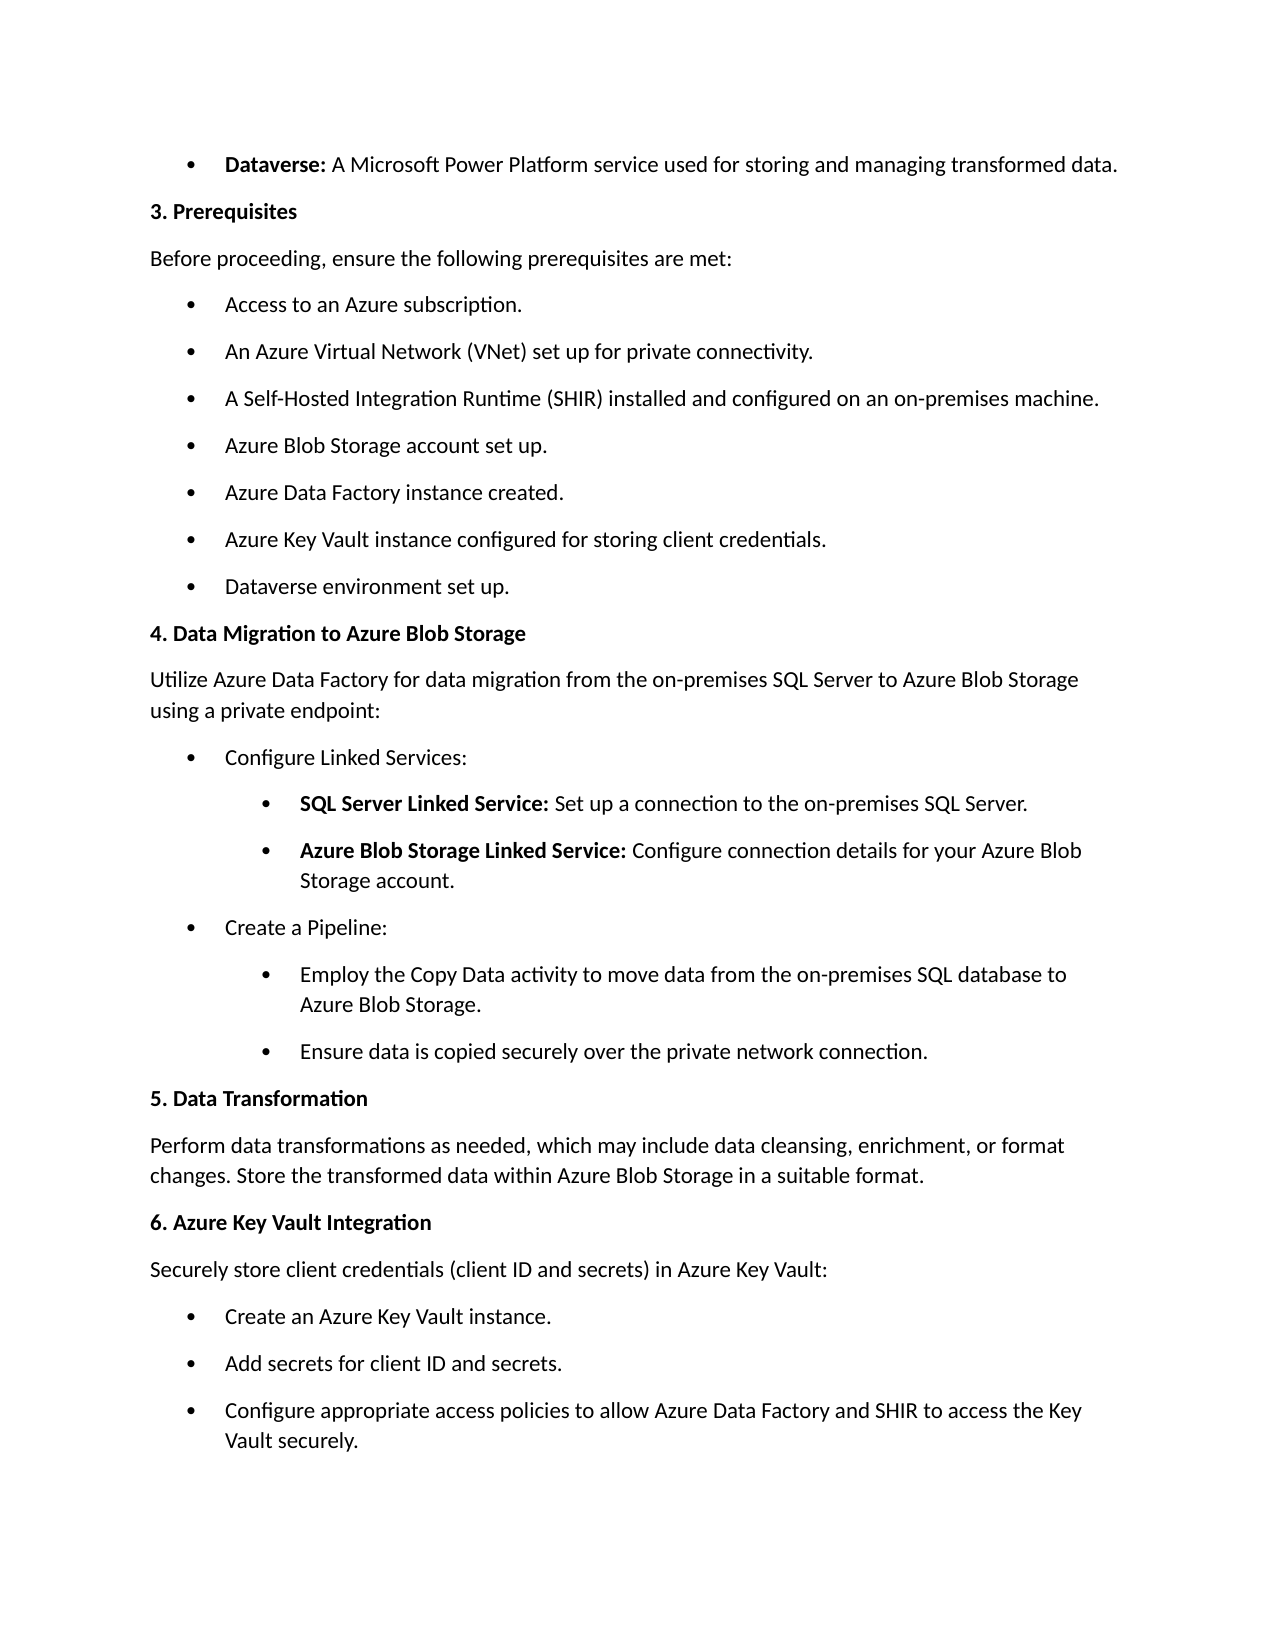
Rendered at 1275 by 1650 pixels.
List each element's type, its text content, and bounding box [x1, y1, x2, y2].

text Before proceeding, ensure the following prerequisites are met: [150, 244, 1125, 272]
list Access to an Azure subscription. [187, 291, 1125, 319]
list Configure Linked Services: [187, 743, 1125, 771]
list SQL Server Linked Service: Set up a connection to the on-premises SQL Server. [262, 789, 1125, 818]
list Ensure data is copied securely over the private network connection. [262, 1037, 1125, 1066]
list Azure Key Vault instance configured for storing client credentials. [187, 525, 1125, 553]
list Employ the Copy Data activity to move data from the on-premises SQL database to Azure Blob Storage. [262, 960, 1125, 1019]
list Azure Blob Storage Linked Service: Configure connection details for your Azure Blob Storage account. [262, 836, 1125, 895]
text 5. Data Transformation [150, 1084, 1125, 1112]
text Perform data transformations as needed, which may include data cleansing, enrichment, or format changes. Store the transformed data within Azure Blob Storage in a suitable format. [150, 1131, 1125, 1189]
text 6. Azure Key Vault Integration [150, 1208, 1125, 1236]
text Utilize Azure Data Factory for data migration from the on-premises SQL Server to Azure Blob Storage using a private endpoint: [150, 666, 1125, 724]
list Configure appropriate access policies to allow Azure Data Factory and SHIR to access the Key Vault securely. [187, 1396, 1125, 1454]
list Create a Pipeline: [187, 913, 1125, 942]
list Create an Azure Key Vault instance. [187, 1302, 1125, 1330]
text Securely store client credentials (client ID and secrets) in Azure Key Vault: [150, 1255, 1125, 1283]
list Dataverse: A Microsoft Power Platform service used for storing and managing transformed data. [187, 150, 1125, 178]
list An Azure Virtual Network (VNet) set up for private connectivity. [187, 337, 1125, 366]
list Azure Blob Storage account set up. [187, 431, 1125, 459]
list Azure Data Factory instance created. [187, 478, 1125, 506]
list A Self-Hosted Integration Runtime (SHIR) installed and configured on an on-premises machine. [187, 384, 1125, 412]
list Dataverse environment set up. [187, 572, 1125, 600]
text 4. Data Migration to Azure Blob Storage [150, 619, 1125, 647]
list Add secrets for client ID and secrets. [187, 1349, 1125, 1377]
text 3. Prerequisites [150, 197, 1125, 225]
